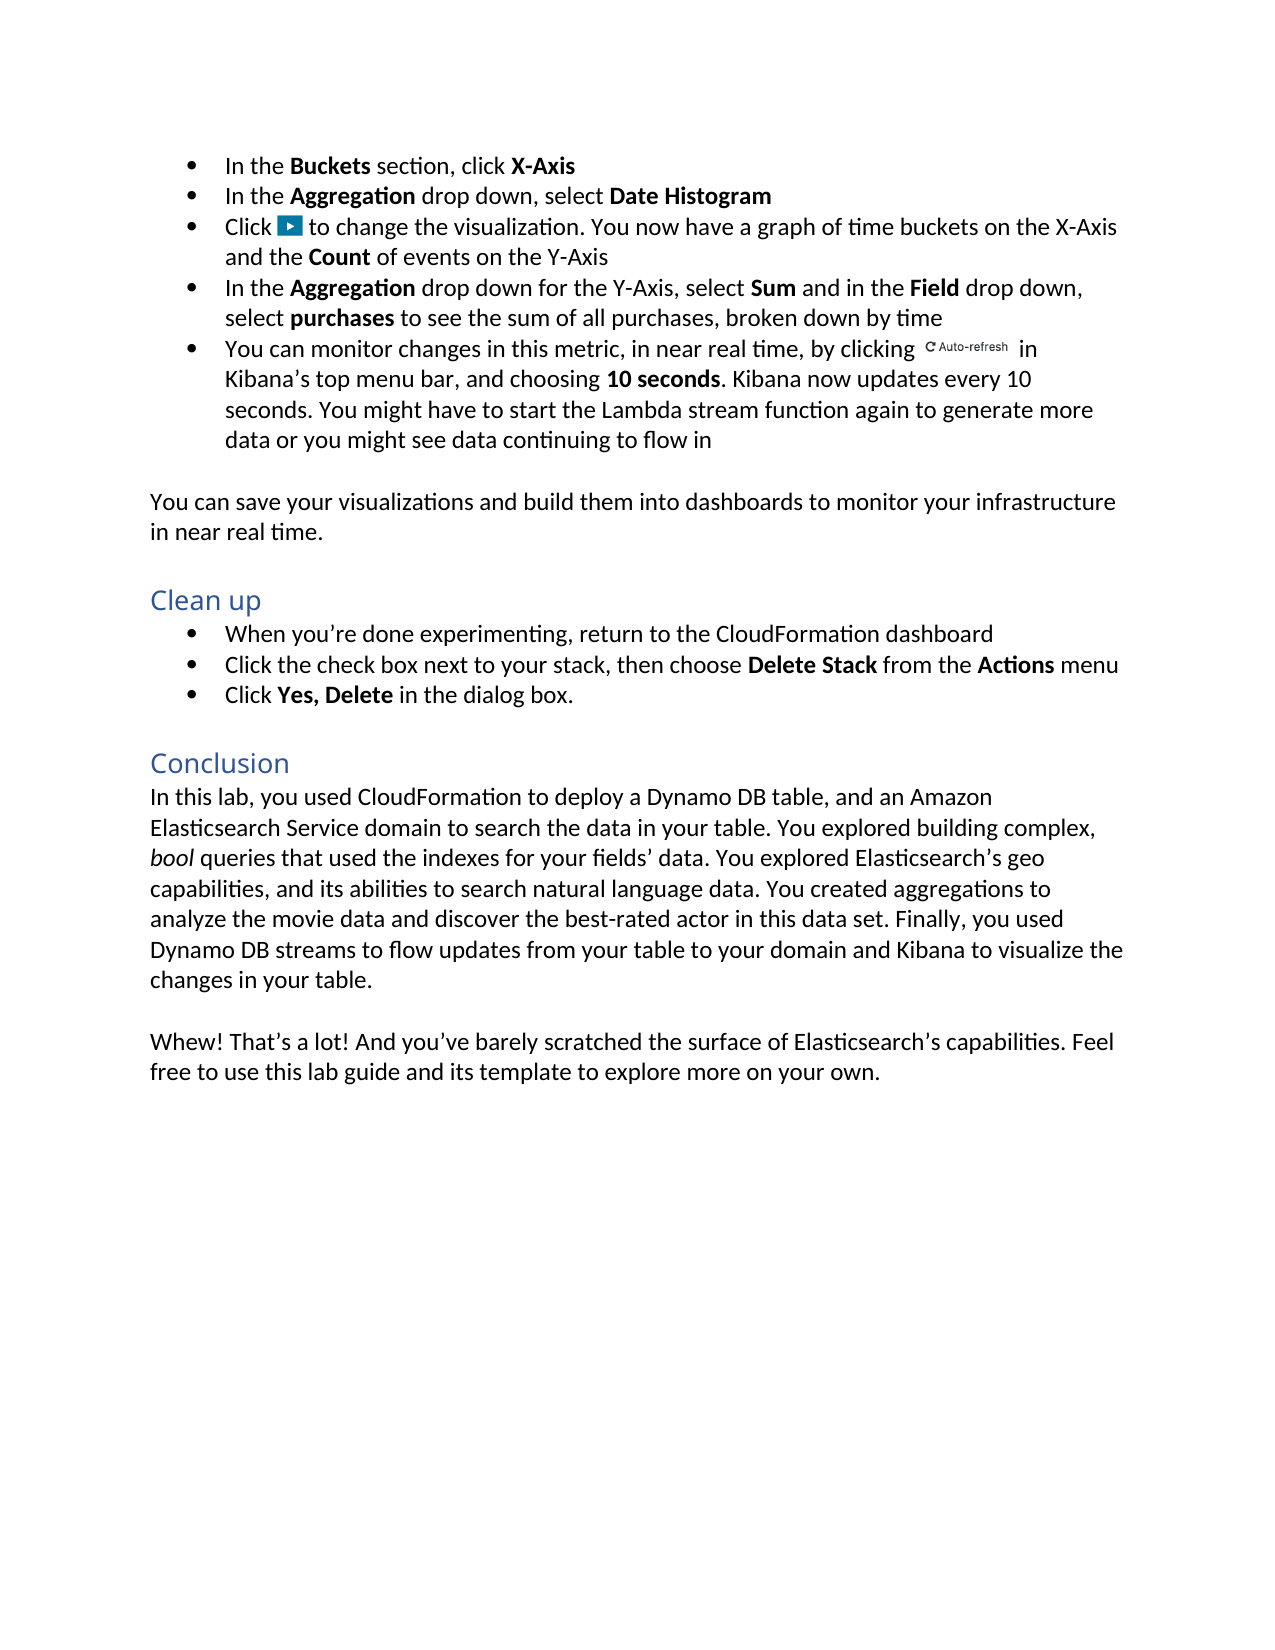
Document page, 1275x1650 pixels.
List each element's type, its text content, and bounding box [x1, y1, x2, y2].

list In the Buckets section, click X-Axis [187, 150, 1125, 181]
subtitle Conclusion [150, 744, 1125, 781]
picture [921, 334, 1019, 358]
list In the Aggregation drop down for the Y-Axis, select Sum and in the Field drop down, select purchases to see the sum of all purchases, broken down by time [187, 272, 1125, 333]
text You can save your visualizations and build them into dashboards to monitor your infrastructure in near real time. [150, 486, 1125, 547]
list When you’re done experimenting, return to the CloudFormation dashboard [187, 618, 1125, 649]
text In this lab, you used CloudFormation to deploy a Dynamo DB table, and an Amazon Elasticsearch Service domain to search the data in your table. You explored building complex, bool queries that used the indexes for your fields’ data. You explored Elasticsearch’s geo capabilities, and its abilities to search natural language data. You created aggregations to analyze the movie data and discover the best-rated actor in this data set. Finally, you used Dynamo DB streams to flow updates from your table to your domain and Kibana to visualize the changes in your table. [150, 781, 1125, 995]
text Whew! That’s a lot! And you’ve barely scratched the surface of Elasticsearch’s capabilities. Feel free to use this lab guide and its template to explore more on your own. [150, 1026, 1125, 1087]
subtitle Clean up [150, 581, 1125, 618]
list In the Aggregation drop down, select Date Histogram [187, 181, 1125, 211]
list Click the check box next to your stack, then choose Delete Stack from the Actions menu [187, 649, 1125, 679]
list Click Yes, Delete in the dialog box. [187, 679, 1125, 710]
list You can monitor changes in this metric, in near real time, by clicking in Kibana’s top menu bar, and choosing 10 seconds. Kibana now updates every 10 seconds. You might have to start the Lambda stream function again to generate more data or you might see data continuing to flow in [187, 333, 1125, 455]
list Click to change the visualization. You now have a graph of time buckets on the X-Axis and the Count of events on the Y-Axis [187, 211, 1125, 272]
